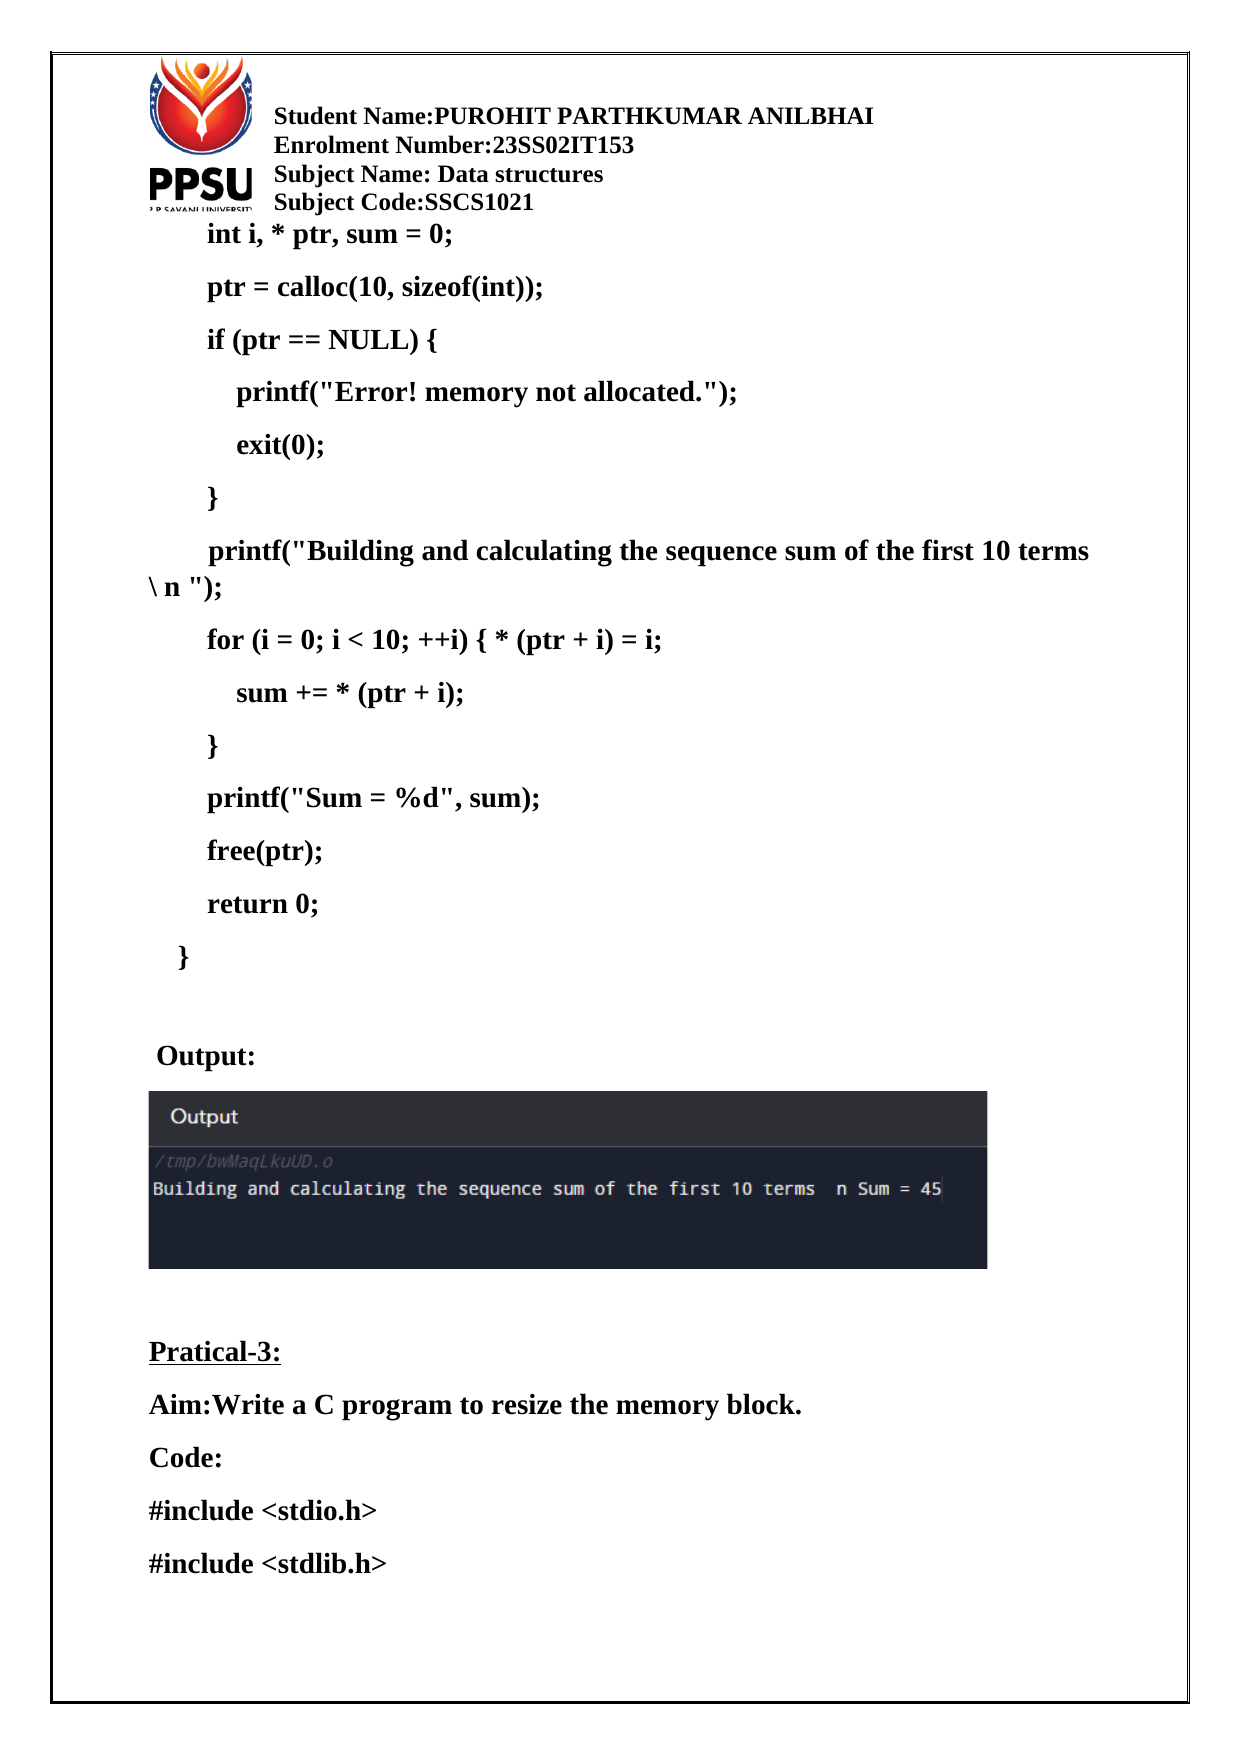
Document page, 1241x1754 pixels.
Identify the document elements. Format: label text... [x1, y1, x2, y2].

text printf("Building and calculating the sequence sum of the first 10 terms \ n "); [148, 533, 1092, 603]
text Pratical-3: [148, 1334, 1092, 1368]
text for (i = 0; i < 10; ++i) { * (ptr + i) = i; [148, 622, 1092, 656]
text } [148, 728, 1092, 761]
text Code: [148, 1440, 1092, 1474]
text int i, * ptr, sum = 0; [148, 216, 1092, 250]
text if (ptr == NULL) { [148, 322, 1092, 355]
text #include <stdlib.h> [148, 1546, 1092, 1579]
text free(ptr); [148, 833, 1092, 867]
text printf("Sum = %d", sum); [148, 780, 1092, 814]
text } [148, 939, 1092, 972]
text printf("Error! memory not allocated."); [148, 374, 1092, 408]
text } [148, 480, 1092, 514]
text Output: [148, 1038, 1092, 1072]
picture [148, 56, 252, 210]
text ptr = calloc(10, sizeof(int)); [148, 269, 1092, 302]
text exit(0); [148, 427, 1092, 461]
text #include <stdio.h> [148, 1493, 1092, 1527]
picture [148, 1091, 988, 1269]
text Aim:Write a C program to resize the memory block. [148, 1387, 1092, 1421]
text sum += * (ptr + i); [148, 675, 1092, 708]
text return 0; [148, 886, 1092, 919]
